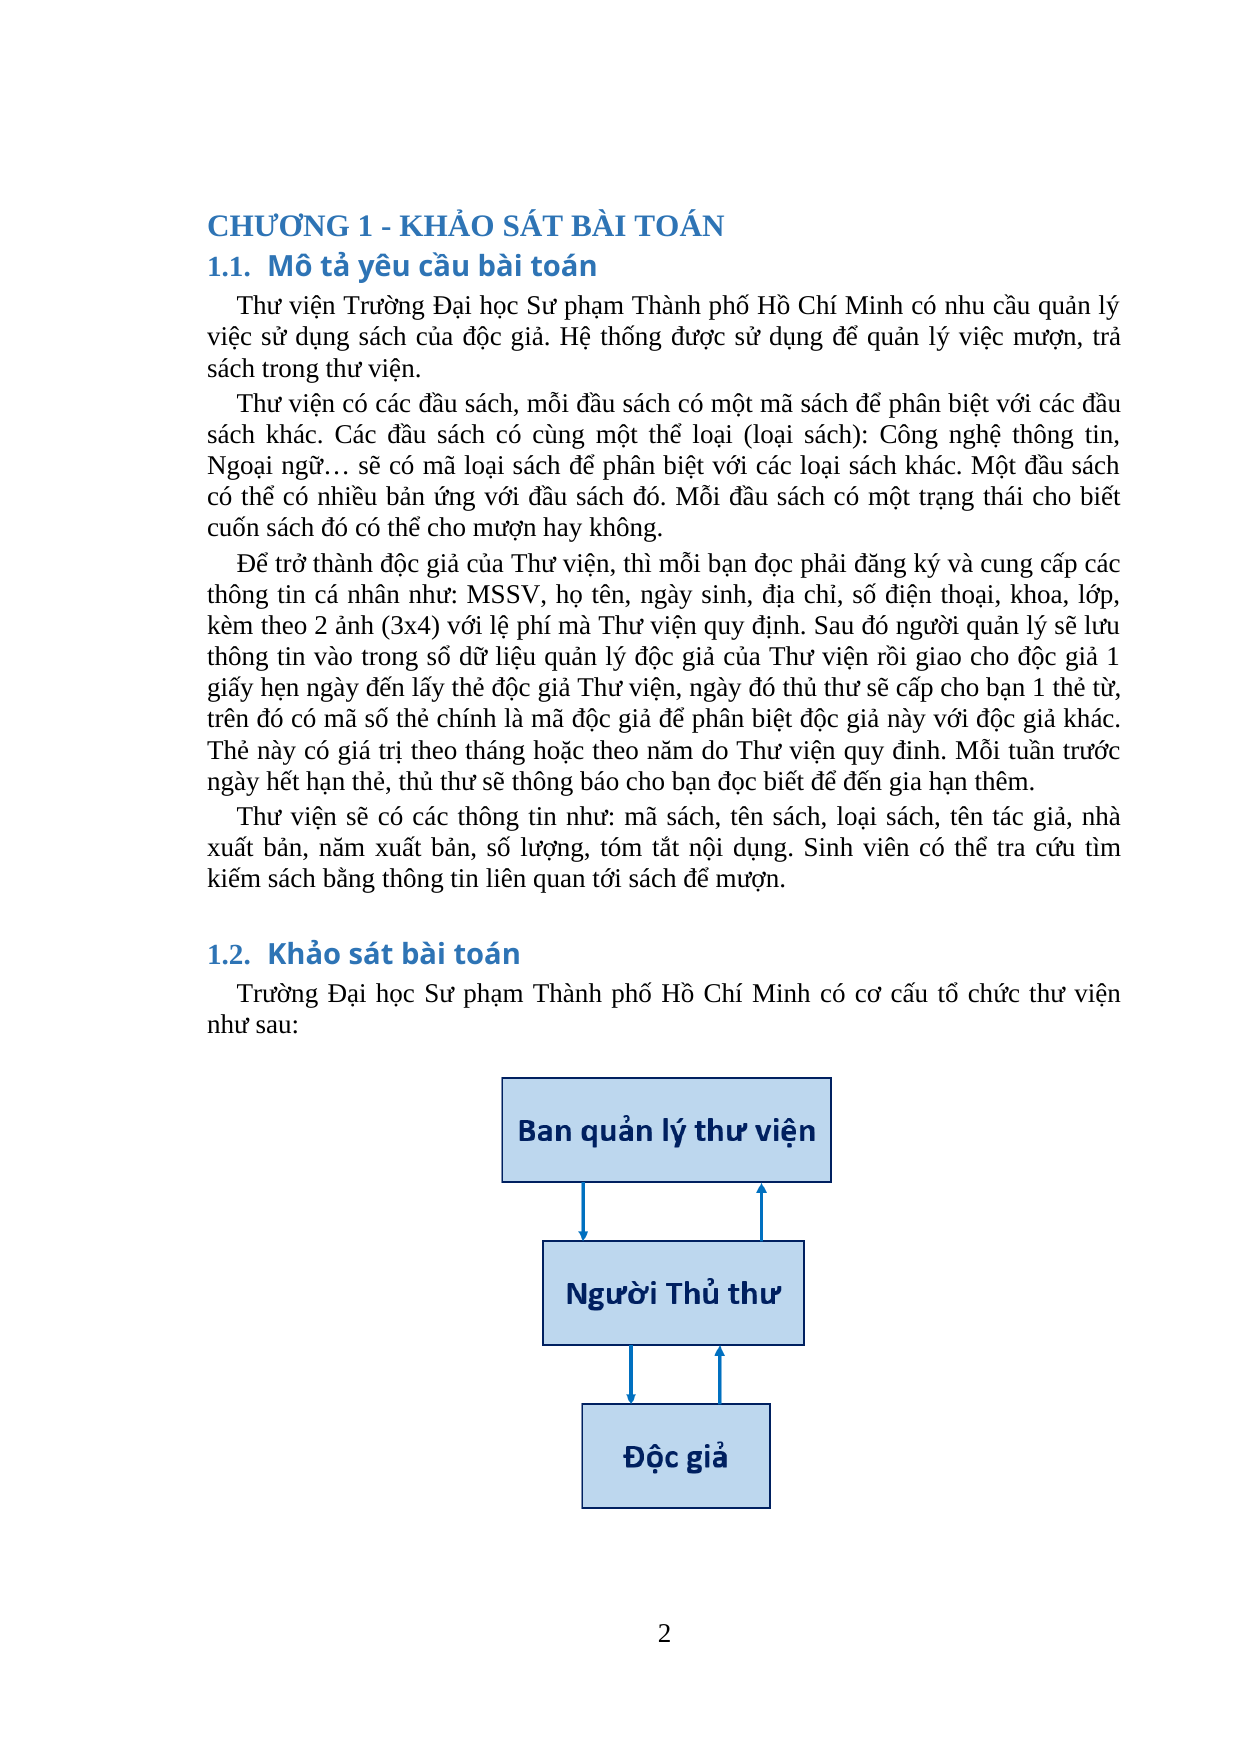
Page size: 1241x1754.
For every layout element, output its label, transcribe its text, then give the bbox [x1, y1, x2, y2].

subtitle KHẢO SÁT BÀI TOÁN [207, 207, 1122, 243]
text Để trở thành độc giả của Thư viện, thì mỗi bạn đọc phải đăng ký và cung cấp các thông tin cá nhân như: MSSV, họ tên, ngày sinh, địa chỉ, số điện thoại, khoa, lớp, kèm theo 2 ảnh (3x4) với lệ phí mà Thư viện quy định. Sau đó người quản lý sẽ lưu thông tin vào trong sổ dữ liệu quản lý độc giả của Thư viện rồi giao cho độc giả 1 giấy hẹn ngày đến lấy thẻ độc giả Thư viện, ngày đó thủ thư sẽ cấp cho bạn 1 thẻ từ, trên đó có mã số thẻ chính là mã độc giả để phân biệt độc giả này với độc giả khác. Thẻ này có giá trị theo tháng hoặc theo năm do Thư viện quy đinh. Mỗi tuần trước ngày hết hạn thẻ, thủ thư sẽ thông báo cho bạn đọc biết để đến gia hạn thêm. [207, 547, 1122, 796]
text Thư viện sẽ có các thông tin như: mã sách, tên sách, loại sách, tên tác giả, nhà xuất bản, năm xuất bản, số lượng, tóm tắt nội dụng. Sinh viên có thể tra cứu tìm kiếm sách bằng thông tin liên quan tới sách để mượn. [207, 800, 1122, 894]
text Thư viện Trường Đại học Sư phạm Thành phố Hồ Chí Minh có nhu cầu quản lý việc sử dụng sách của độc giả. Hệ thống được sử dụng để quản lý việc mượn, trả sách trong thư viện. [207, 289, 1122, 383]
subtitle Khảo sát bài toán [207, 933, 1122, 973]
subtitle Mô tả yêu cầu bài toán [207, 246, 1122, 285]
text Thư viện có các đầu sách, mỗi đầu sách có một mã sách để phân biệt với các đầu sách khác. Các đầu sách có cùng một thể loại (loại sách): Công nghệ thông tin, Ngoại ngữ… sẽ có mã loại sách để phân biệt với các loại sách khác. Một đầu sách có thể có nhiều bản ứng với đầu sách đó. Mỗi đầu sách có một trạng thái cho biết cuốn sách đó có thể cho mượn hay không. [207, 387, 1122, 543]
text Trường Đại học Sư phạm Thành phố Hồ Chí Minh có cơ cấu tổ chức thư viện như sau: [207, 977, 1122, 1039]
picture [448, 1043, 881, 1533]
